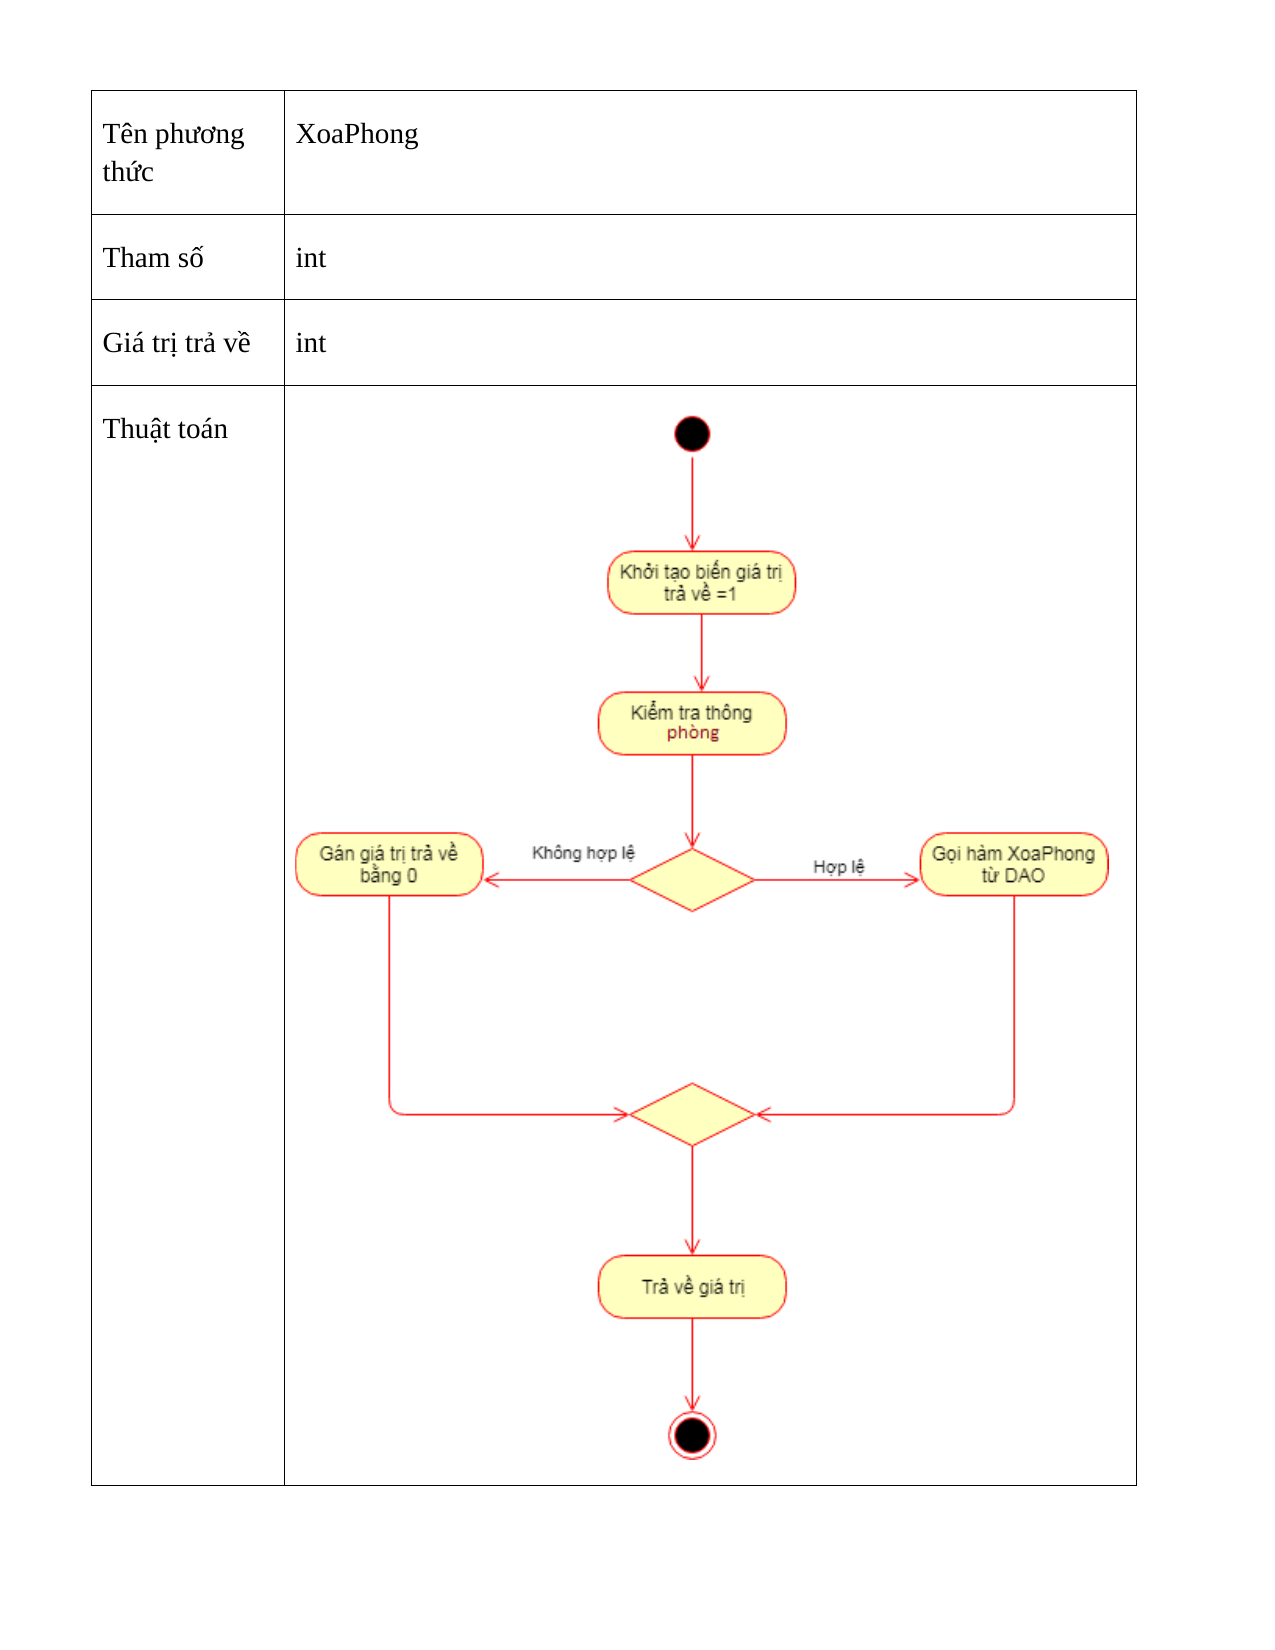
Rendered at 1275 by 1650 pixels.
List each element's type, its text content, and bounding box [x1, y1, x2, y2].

table_cell int [285, 300, 1136, 385]
table_cell Tên phương thức [92, 91, 284, 214]
table_cell int [285, 215, 1136, 299]
picture [295, 410, 1109, 1460]
table_cell Giá trị trả về [92, 300, 284, 385]
table_cell Tham số [92, 215, 284, 299]
table_cell XoaPhong [285, 91, 1136, 214]
table_cell Thuật toán [92, 386, 284, 1485]
table_cell [285, 386, 1136, 1485]
